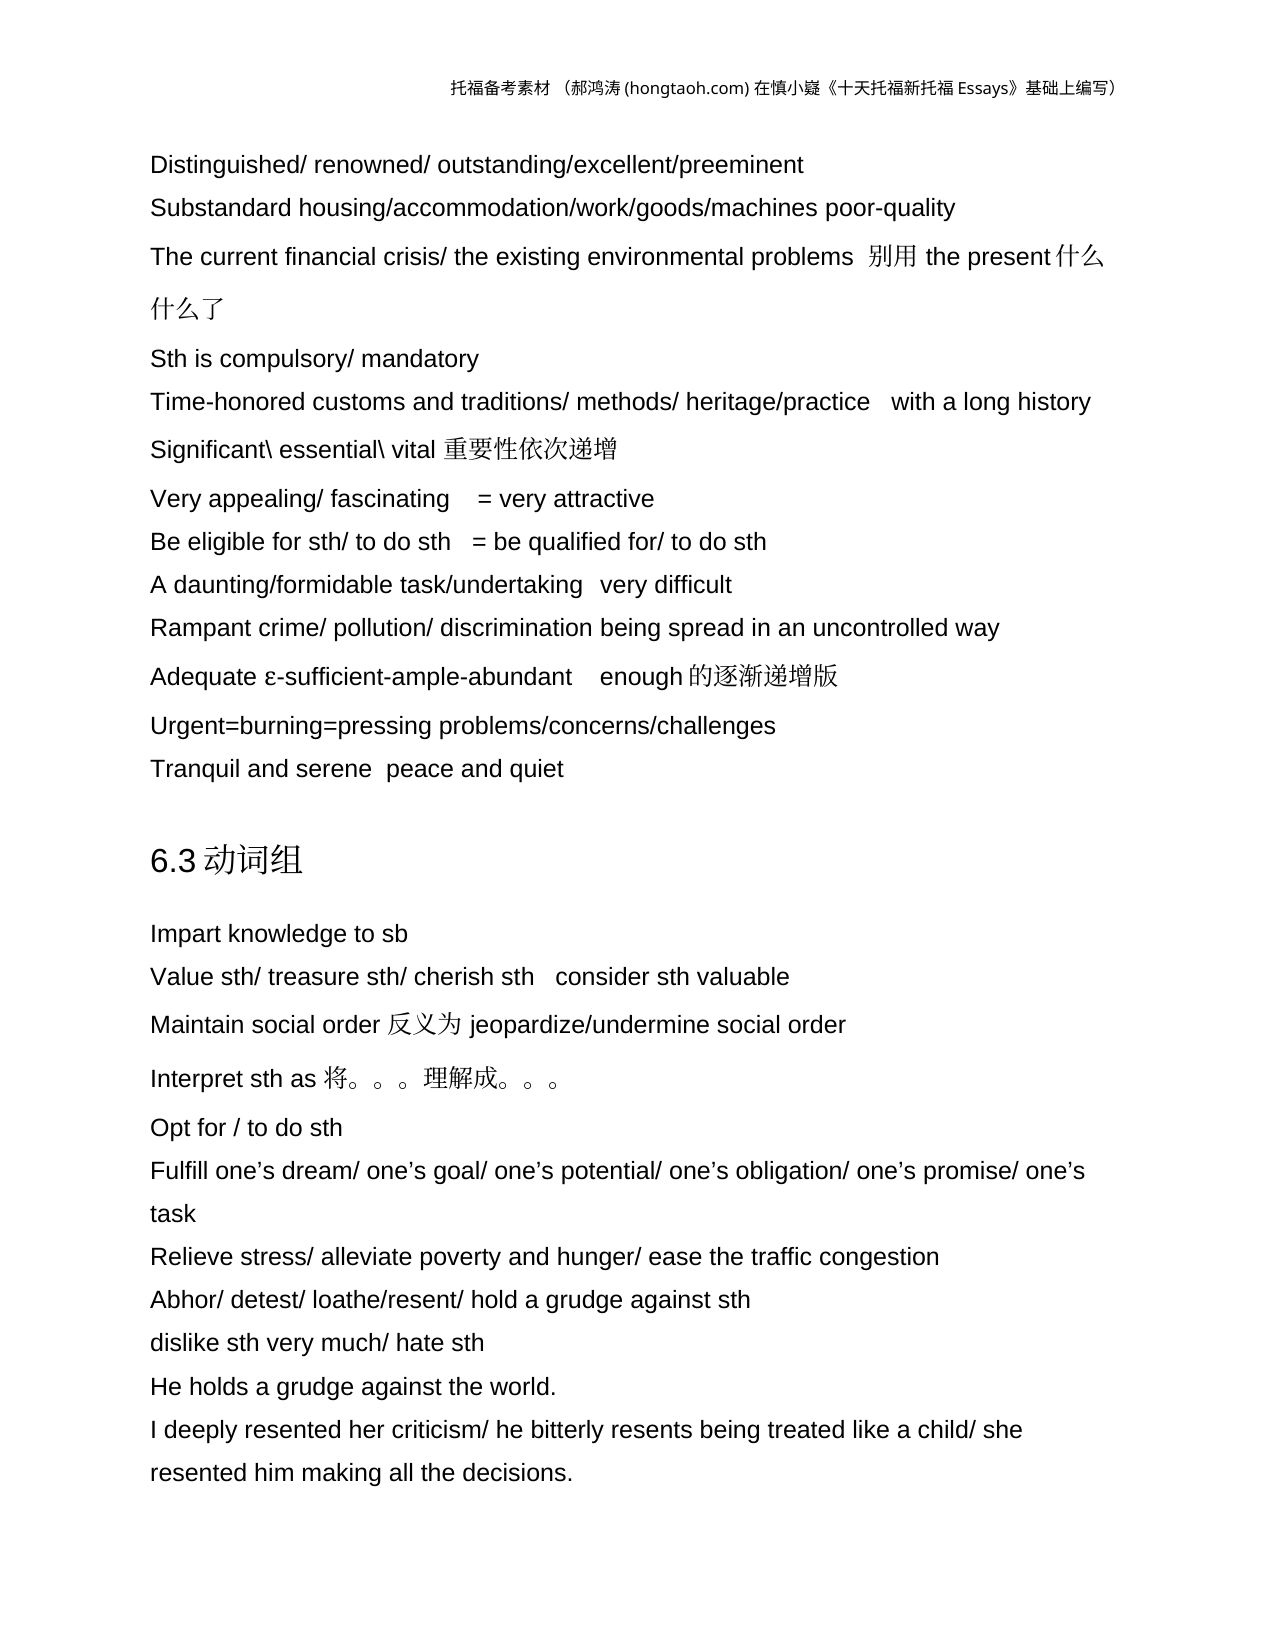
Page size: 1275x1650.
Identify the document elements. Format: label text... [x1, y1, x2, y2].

text Time-honored customs and traditions/ methods/ heritage/practice with a long history [150, 387, 1125, 416]
text The current financial crisis/ the existing environmental problems 别用 the present什么什么了 [150, 236, 1125, 326]
text Relieve stress/ alleviate poverty and hunger/ ease the traffic congestion [150, 1242, 1125, 1271]
text dislike sth very much/ hate sth [150, 1328, 1125, 1357]
text Be eligible for sth/ to do sth = be qualified for/ to do sth [150, 527, 1125, 556]
text Tranquil and serene peace and quiet [150, 754, 1125, 782]
text Rampant crime/ pollution/ discrimination being spread in an uncontrolled way [150, 613, 1125, 642]
text I deeply resented her criticism/ he bitterly resents being treated like a child/ she resented him making all the decisions. [150, 1414, 1125, 1486]
text Substandard housing/accommodation/work/goods/machines poor-quality [150, 193, 1125, 222]
text Urgent=burning=pressing problems/concerns/challenges [150, 711, 1125, 739]
text Maintain social order 反义为 jeopardize/undermine social order [150, 1005, 1125, 1041]
text He holds a grudge against the world. [150, 1371, 1125, 1400]
subtitle 6.3动词组 [150, 834, 1125, 882]
text Sth is compulsory/ mandatory [150, 344, 1125, 373]
text Value sth/ treasure sth/ cherish sth consider sth valuable [150, 962, 1125, 991]
text Interpret sth as 将。。。理解成。。。 [150, 1059, 1125, 1095]
text Opt for / to do sth [150, 1113, 1125, 1141]
text Significant\ essential\ vital 重要性依次递增 [150, 430, 1125, 466]
text Very appealing/ fascinating = very attractive [150, 484, 1125, 513]
text Abhor/ detest/ loathe/resent/ hold a grudge against sth [150, 1285, 1125, 1314]
text Impart knowledge to sb [150, 919, 1125, 947]
text A daunting/formidable task/undertaking very difficult [150, 570, 1125, 599]
text Adequate ε-sufficient-ample-abundant enough的逐渐递增版 [150, 657, 1125, 693]
text Fulfill one’s dream/ one’s goal/ one’s potential/ one’s obligation/ one’s promise/ one’s task [150, 1156, 1125, 1228]
text Distinguished/ renowned/ outstanding/excellent/preeminent [150, 150, 1125, 179]
